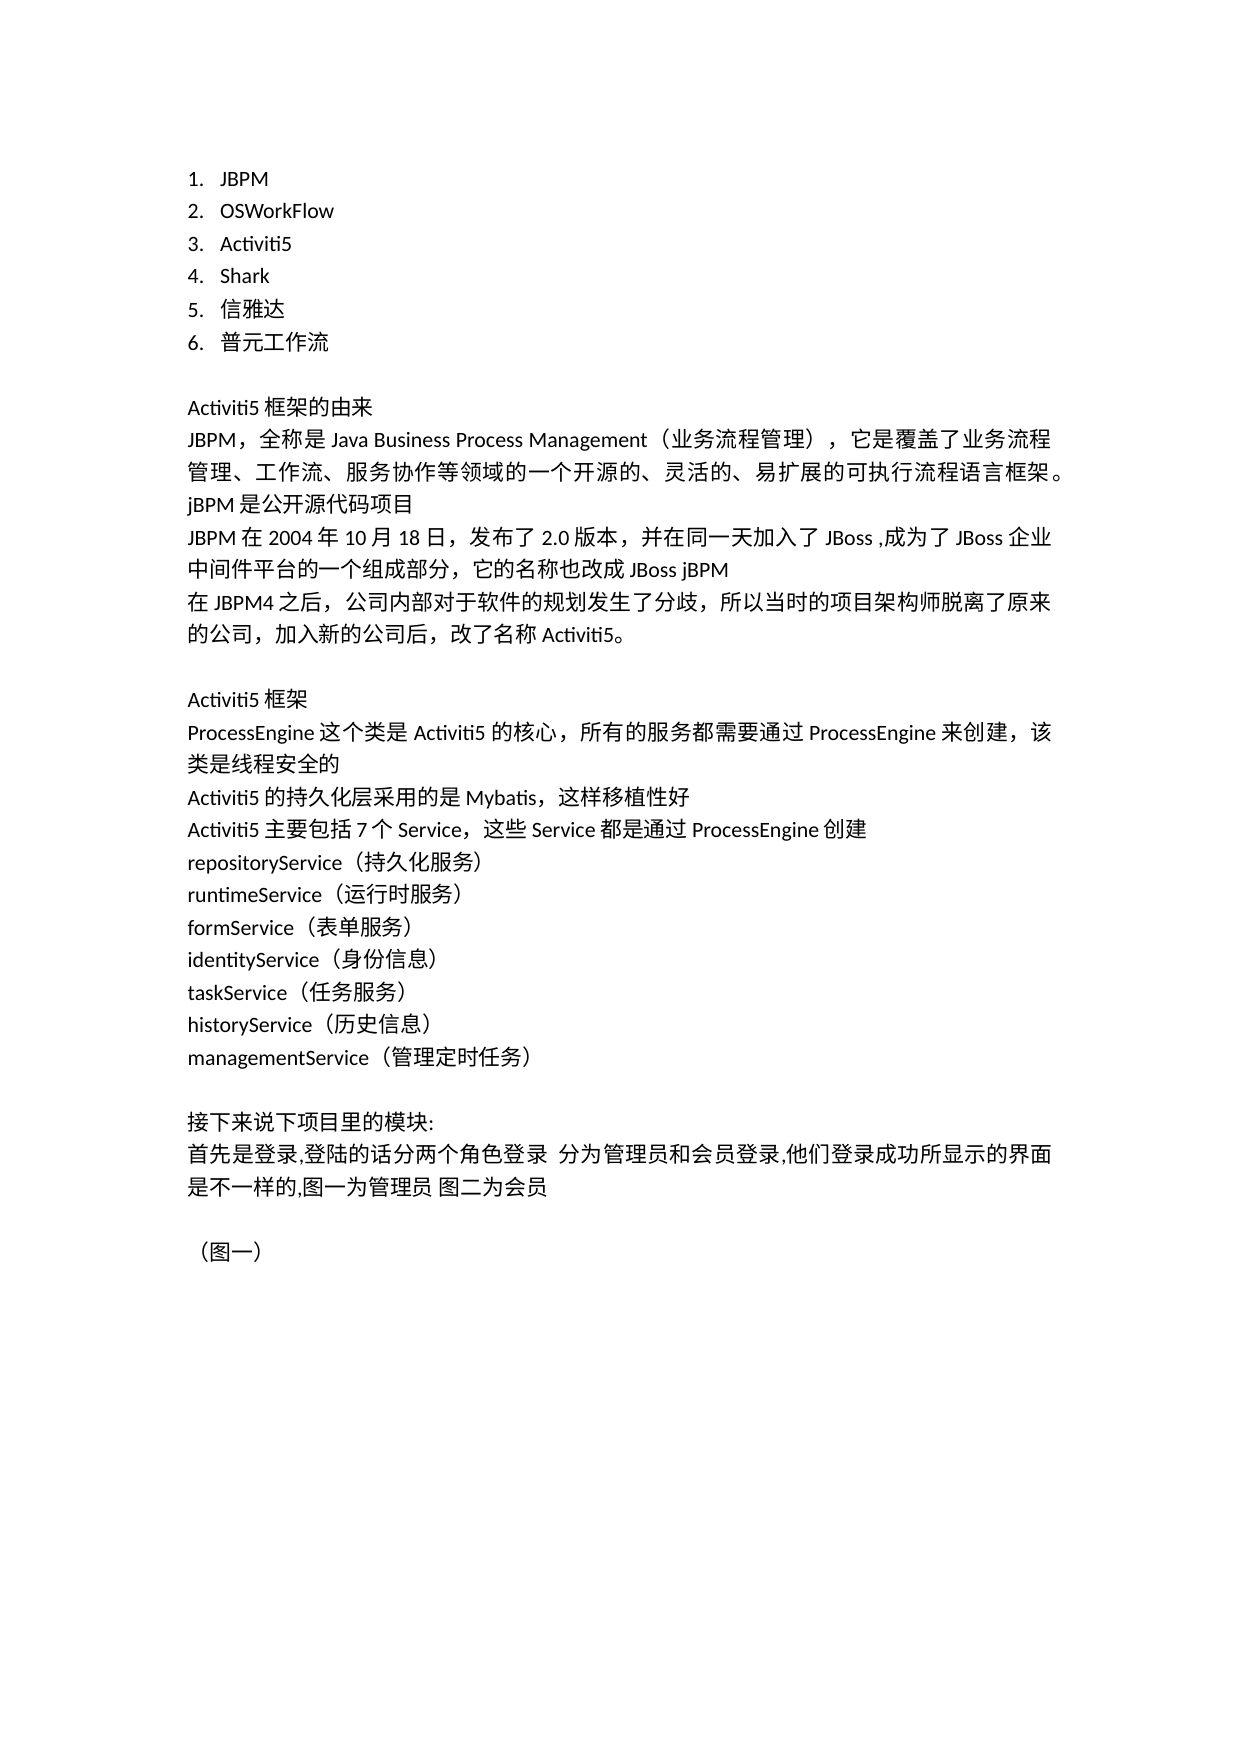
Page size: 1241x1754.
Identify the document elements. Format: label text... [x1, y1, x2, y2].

list OSWorkFlow [187, 194, 1053, 227]
list taskService（任务服务） [187, 974, 1053, 1007]
list ProcessEngine这个类是Activiti5的核心，所有的服务都需要通过ProcessEngine来创建，该类是线程安全的 [187, 714, 1053, 779]
list identityService（身份信息） [187, 942, 1053, 974]
list runtimeService（运行时服务） [187, 877, 1053, 909]
list Activiti5的持久化层采用的是Mybatis，这样移植性好 [187, 779, 1053, 812]
list 普元工作流 [187, 324, 1053, 357]
list 首先是登录,登陆的话分两个角色登录 分为管理员和会员登录,他们登录成功所显示的界面是不一样的,图一为管理员 图二为会员 [187, 1137, 1053, 1202]
list JBPM [187, 162, 1053, 194]
list Activiti5主要包括7个Service，这些Service都是通过ProcessEngine创建 [187, 812, 1053, 844]
list （图一） [187, 1234, 1053, 1267]
list Activiti5 [187, 227, 1053, 259]
list Activiti5框架 [187, 682, 1053, 714]
list 信雅达 [187, 292, 1053, 324]
list managementService（管理定时任务） [187, 1039, 1053, 1072]
list Shark [187, 259, 1053, 292]
list 在JBPM4之后，公司内部对于软件的规划发生了分歧，所以当时的项目架构师脱离了原来的公司，加入新的公司后，改了名称Activiti5。 [187, 584, 1053, 649]
list Activiti5框架的由来 [187, 389, 1053, 422]
list formService（表单服务） [187, 909, 1053, 942]
list JBPM在2004年10月18日，发布了2.0版本，并在同一天加入了JBoss ,成为了JBoss企业中间件平台的一个组成部分，它的名称也改成JBoss jBPM [187, 519, 1053, 584]
list JBPM，全称是Java Business Process Management（业务流程管理），它是覆盖了业务流程管理、工作流、服务协作等领域的一个开源的、灵活的、易扩展的可执行流程语言框架。jBPM是公开源代码项目 [187, 422, 1053, 519]
list historyService（历史信息） [187, 1007, 1053, 1039]
list 接下来说下项目里的模块: [187, 1104, 1053, 1137]
list repositoryService（持久化服务） [187, 844, 1053, 877]
